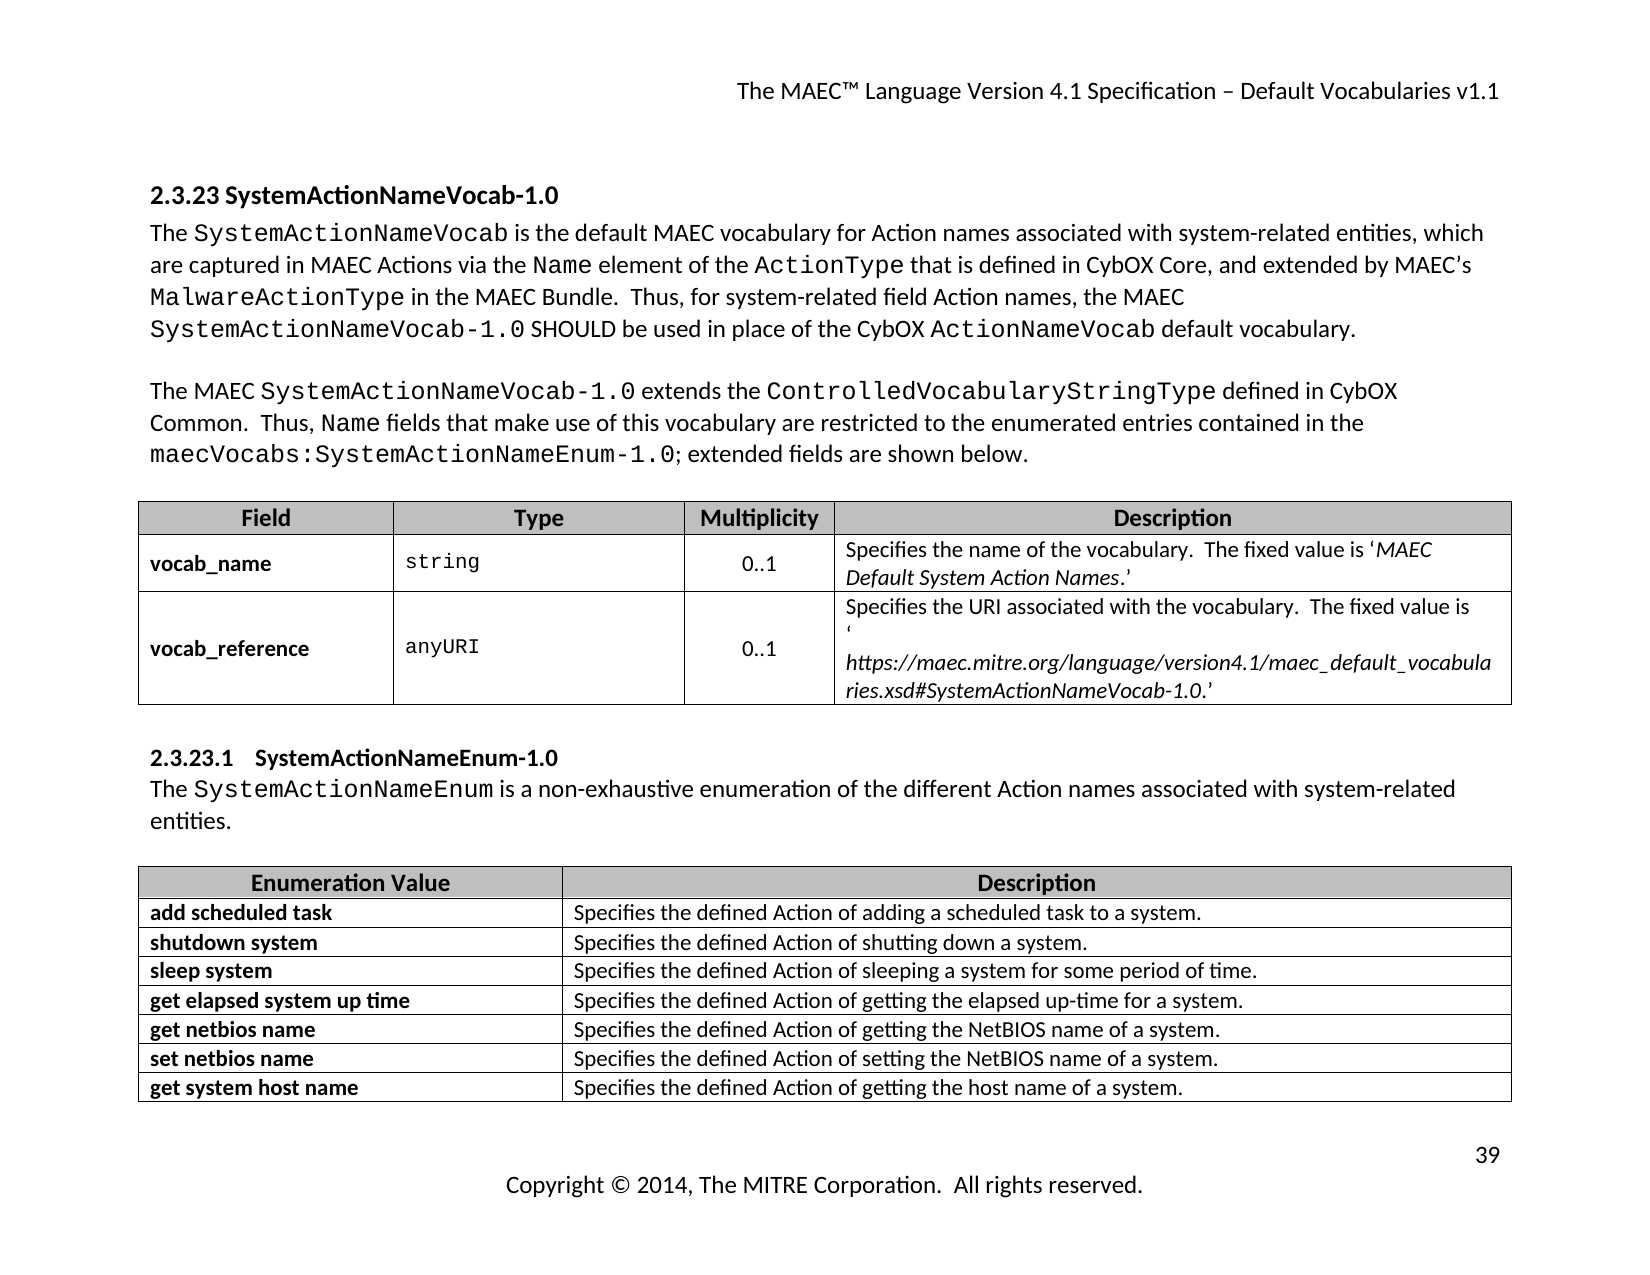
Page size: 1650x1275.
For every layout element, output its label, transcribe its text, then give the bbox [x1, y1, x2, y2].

table_cell Specifies the name of the vocabulary. The fixed value is ‘MAEC Default System Action Names.’ [835, 535, 1511, 591]
table_cell Specifies the defined Action of getting the NetBIOS name of a system. [563, 1015, 1511, 1043]
table_cell set netbios name [139, 1044, 562, 1072]
table_header Enumeration Value [139, 867, 562, 897]
table_cell sleep system [139, 957, 562, 985]
table_header Description [835, 502, 1511, 534]
subtitle SystemActionNameVocab-1.0 [150, 178, 1500, 211]
table_cell string [394, 535, 684, 591]
table_header Type [394, 502, 684, 534]
table_cell Specifies the URI associated with the vocabulary. The fixed value is ‘https://maec.mitre.org/language/version4.1/maec_default_vocabularies.xsd#SystemActionNameVocab-1.0.’ [835, 592, 1511, 704]
table_header Field [139, 502, 393, 534]
table_cell Specifies the defined Action of shutting down a system. [563, 928, 1511, 956]
text The MAEC SystemActionNameVocab-1.0 extends the ControlledVocabularyStringType defined in CybOX Common. Thus, Name fields that make use of this vocabulary are restricted to the enumerated entries contained in the maecVocabs:SystemActionNameEnum-1.0; extended fields are shown below. [150, 375, 1500, 470]
table_cell anyURI [394, 592, 684, 704]
table_cell get netbios name [139, 1015, 562, 1043]
subtitle SystemActionNameEnum-1.0 [150, 743, 1500, 773]
table_cell 0..1 [685, 592, 834, 704]
table_cell vocab_name [139, 535, 393, 591]
table_cell Specifies the defined Action of setting the NetBIOS name of a system. [563, 1044, 1511, 1072]
table_cell add scheduled task [139, 899, 562, 927]
table_cell shutdown system [139, 928, 562, 956]
table_cell Specifies the defined Action of getting the host name of a system. [563, 1073, 1511, 1101]
text The SystemActionNameVocab is the default MAEC vocabulary for Action names associated with system-related entities, which are captured in MAEC Actions via the Name element of the ActionType that is defined in CybOX Core, and extended by MAEC’s MalwareActionType in the MAEC Bundle. Thus, for system-related field Action names, the MAEC SystemActionNameVocab-1.0 SHOULD be used in place of the CybOX ActionNameVocab default vocabulary. [150, 217, 1500, 344]
text The SystemActionNameEnum is a non-exhaustive enumeration of the different Action names associated with system-related entities. [150, 773, 1500, 835]
table_header Multiplicity [685, 502, 834, 534]
table_cell get system host name [139, 1073, 562, 1101]
table_cell get elapsed system up time [139, 986, 562, 1014]
table_header Description [563, 867, 1511, 897]
table_cell vocab_reference [139, 592, 393, 704]
table_cell 0..1 [685, 535, 834, 591]
table_cell Specifies the defined Action of getting the elapsed up-time for a system. [563, 986, 1511, 1014]
table_cell Specifies the defined Action of sleeping a system for some period of time. [563, 957, 1511, 985]
table_cell Specifies the defined Action of adding a scheduled task to a system. [563, 899, 1511, 927]
